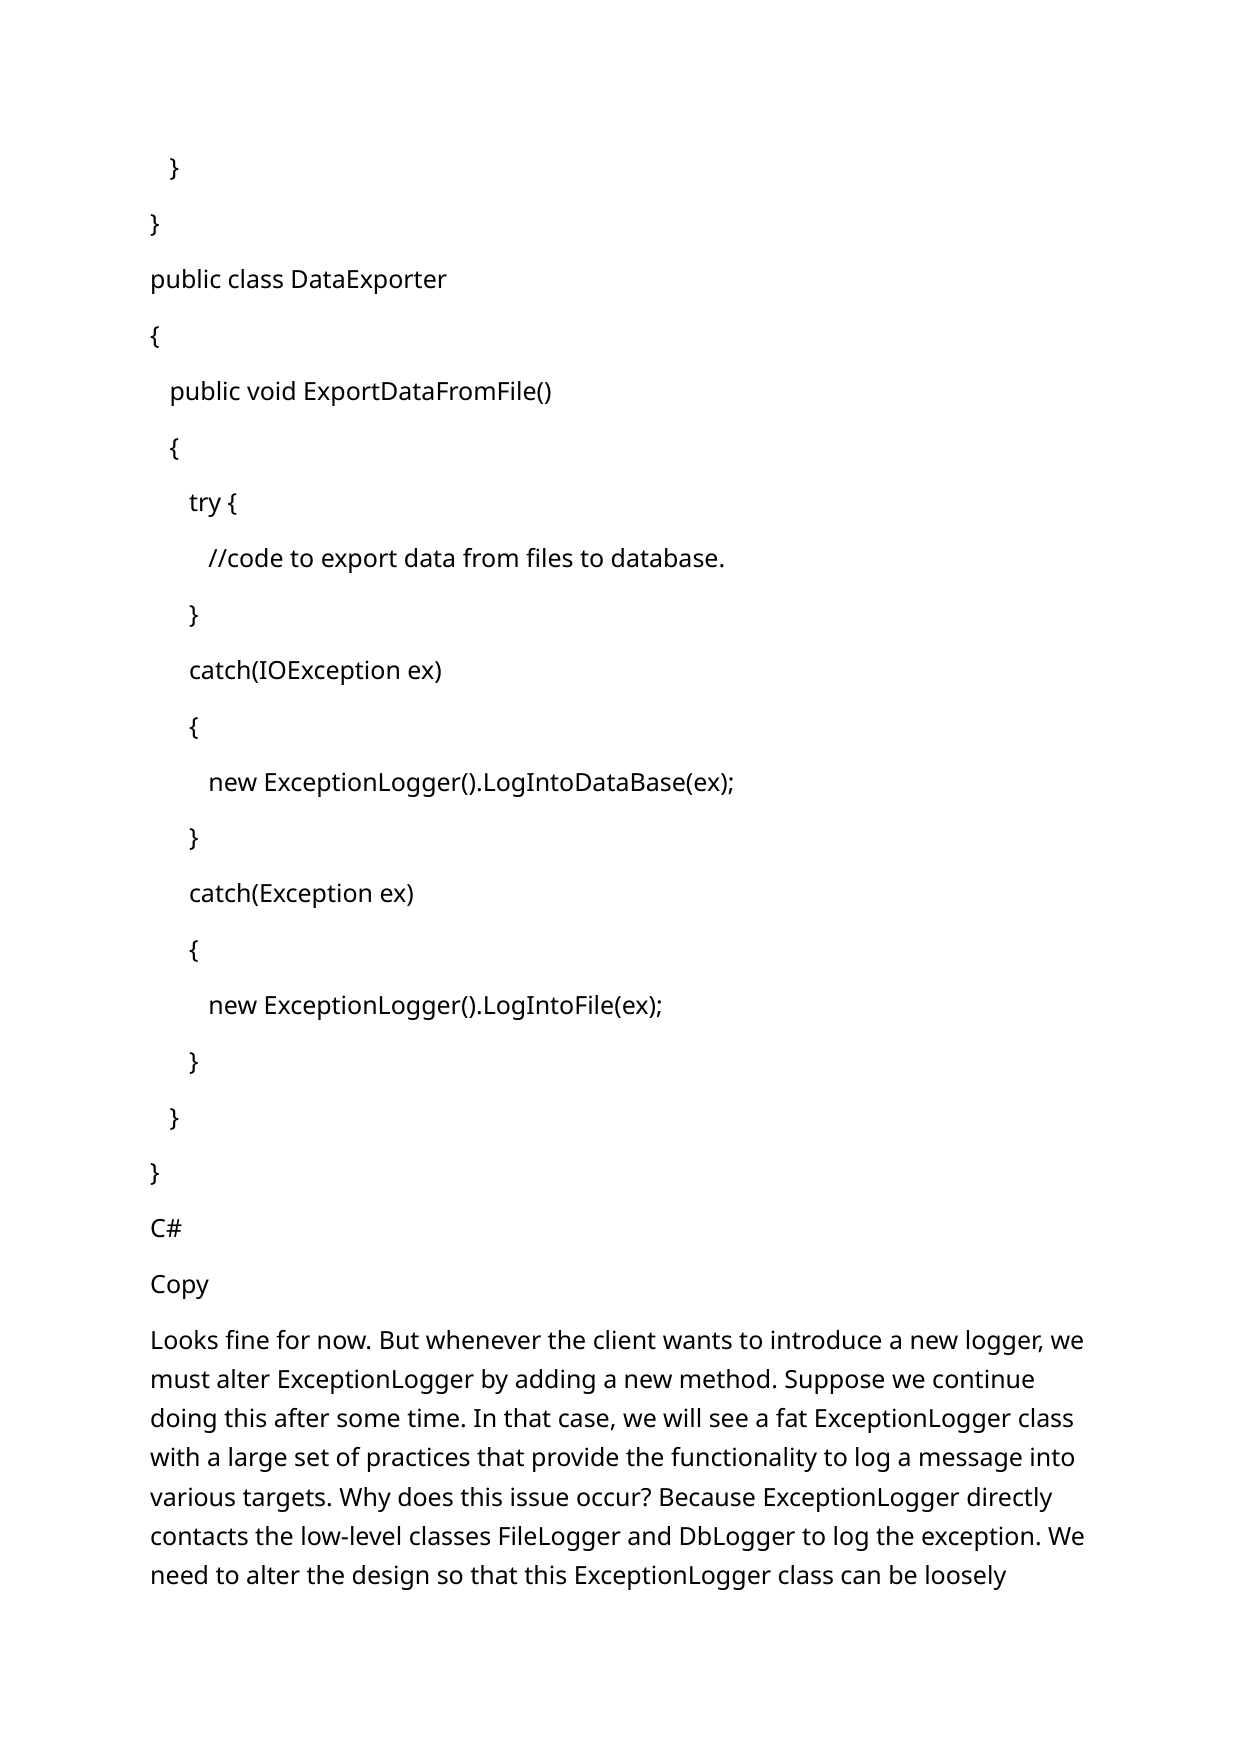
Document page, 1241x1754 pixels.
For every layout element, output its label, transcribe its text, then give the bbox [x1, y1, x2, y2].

text new ExceptionLogger().LogIntoDataBase(ex); [150, 764, 1090, 798]
text } [150, 1099, 1090, 1133]
text //code to export data from files to database. [150, 541, 1090, 575]
text } [150, 150, 1090, 184]
text catch(IOException ex) [150, 652, 1090, 687]
text } [150, 820, 1090, 854]
text } [150, 206, 1090, 240]
text new ExceptionLogger().LogIntoFile(ex); [150, 987, 1090, 1022]
text Copy [150, 1267, 1090, 1301]
text C# [150, 1211, 1090, 1245]
text { [150, 317, 1090, 352]
text public class DataExporter [150, 262, 1090, 296]
text { [150, 429, 1090, 463]
text { [150, 932, 1090, 966]
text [150, 1322, 1090, 1592]
text } [150, 597, 1090, 631]
text try { [150, 485, 1090, 519]
text { [150, 708, 1090, 742]
text public void ExportDataFromFile() [150, 373, 1090, 407]
text catch(Exception ex) [150, 876, 1090, 910]
text } [150, 1043, 1090, 1077]
text } [150, 1155, 1090, 1189]
